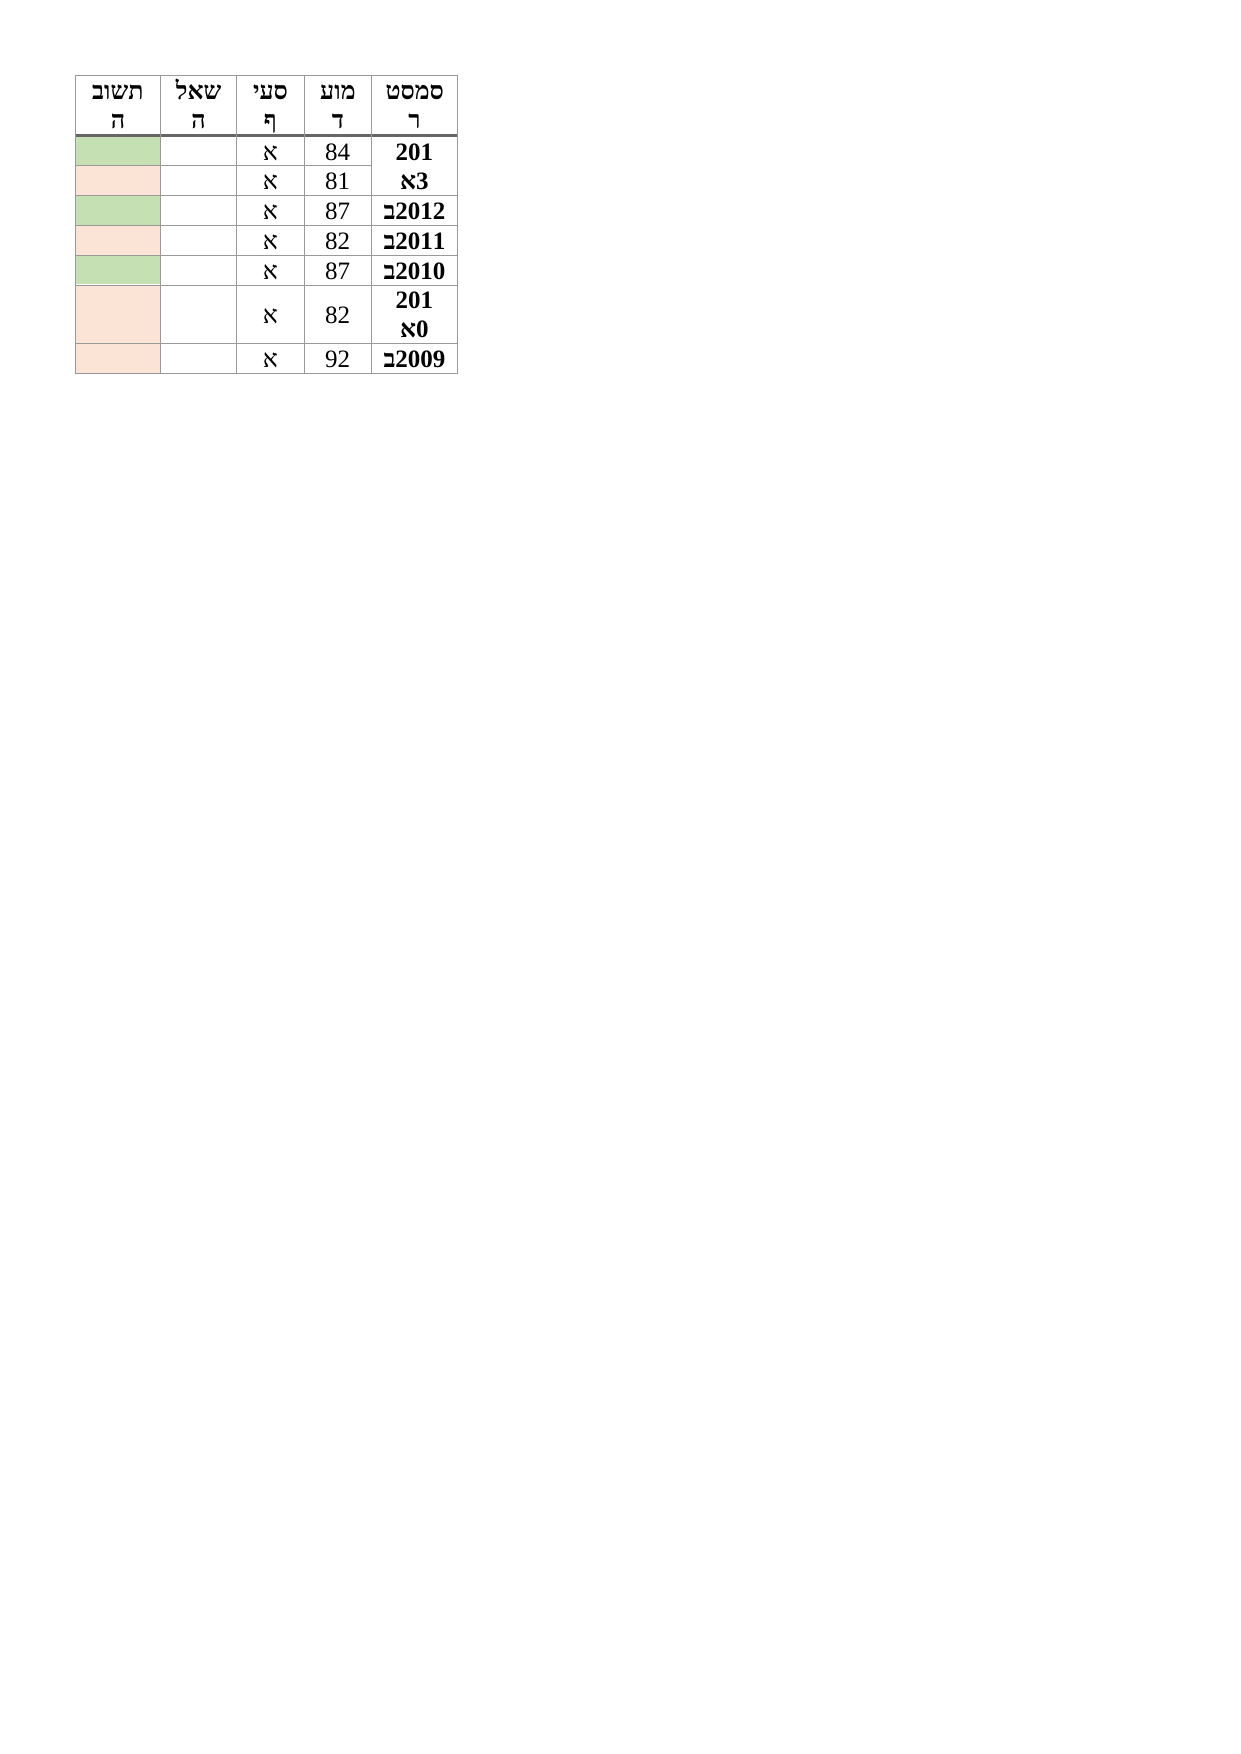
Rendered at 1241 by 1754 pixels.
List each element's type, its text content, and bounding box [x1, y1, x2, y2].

table_cell [76, 137, 160, 165]
table_cell 2013א [372, 137, 457, 195]
table_cell 81 [305, 166, 371, 195]
table_cell [161, 344, 236, 373]
table_cell [161, 256, 236, 284]
table_cell 2012ב [372, 196, 457, 225]
table_cell [161, 196, 236, 225]
table_cell [76, 196, 160, 225]
table_cell [161, 286, 236, 343]
table_cell 87 [305, 196, 371, 225]
table_cell 92 [305, 344, 371, 373]
table_cell [161, 137, 236, 165]
table_cell [76, 226, 160, 255]
table_cell [161, 226, 236, 255]
table_cell א [237, 226, 304, 255]
table_cell א [237, 196, 304, 225]
table_cell [161, 166, 236, 195]
table_cell 2009ב [372, 344, 457, 373]
table_cell [76, 166, 160, 195]
table_header סעיף [237, 76, 304, 133]
table_cell [76, 344, 160, 373]
table_cell 2010א [372, 286, 457, 343]
table_cell א [237, 286, 304, 343]
table_cell א [237, 166, 304, 195]
table_cell 82 [305, 226, 371, 255]
table_header שאלה [161, 76, 236, 133]
table_cell [76, 286, 160, 343]
table_cell א [237, 256, 304, 284]
table_cell א [237, 137, 304, 165]
table_cell 2010ב [372, 256, 457, 284]
table_cell [76, 256, 160, 284]
table_cell 2011ב [372, 226, 457, 255]
table_cell א [237, 344, 304, 373]
table_header מועד [305, 76, 371, 133]
table_header סמסטר [372, 76, 457, 133]
table_cell 84 [305, 137, 371, 165]
table_cell 82 [305, 286, 371, 343]
table_cell 87 [305, 256, 371, 284]
table_header תשובה [76, 76, 160, 133]
